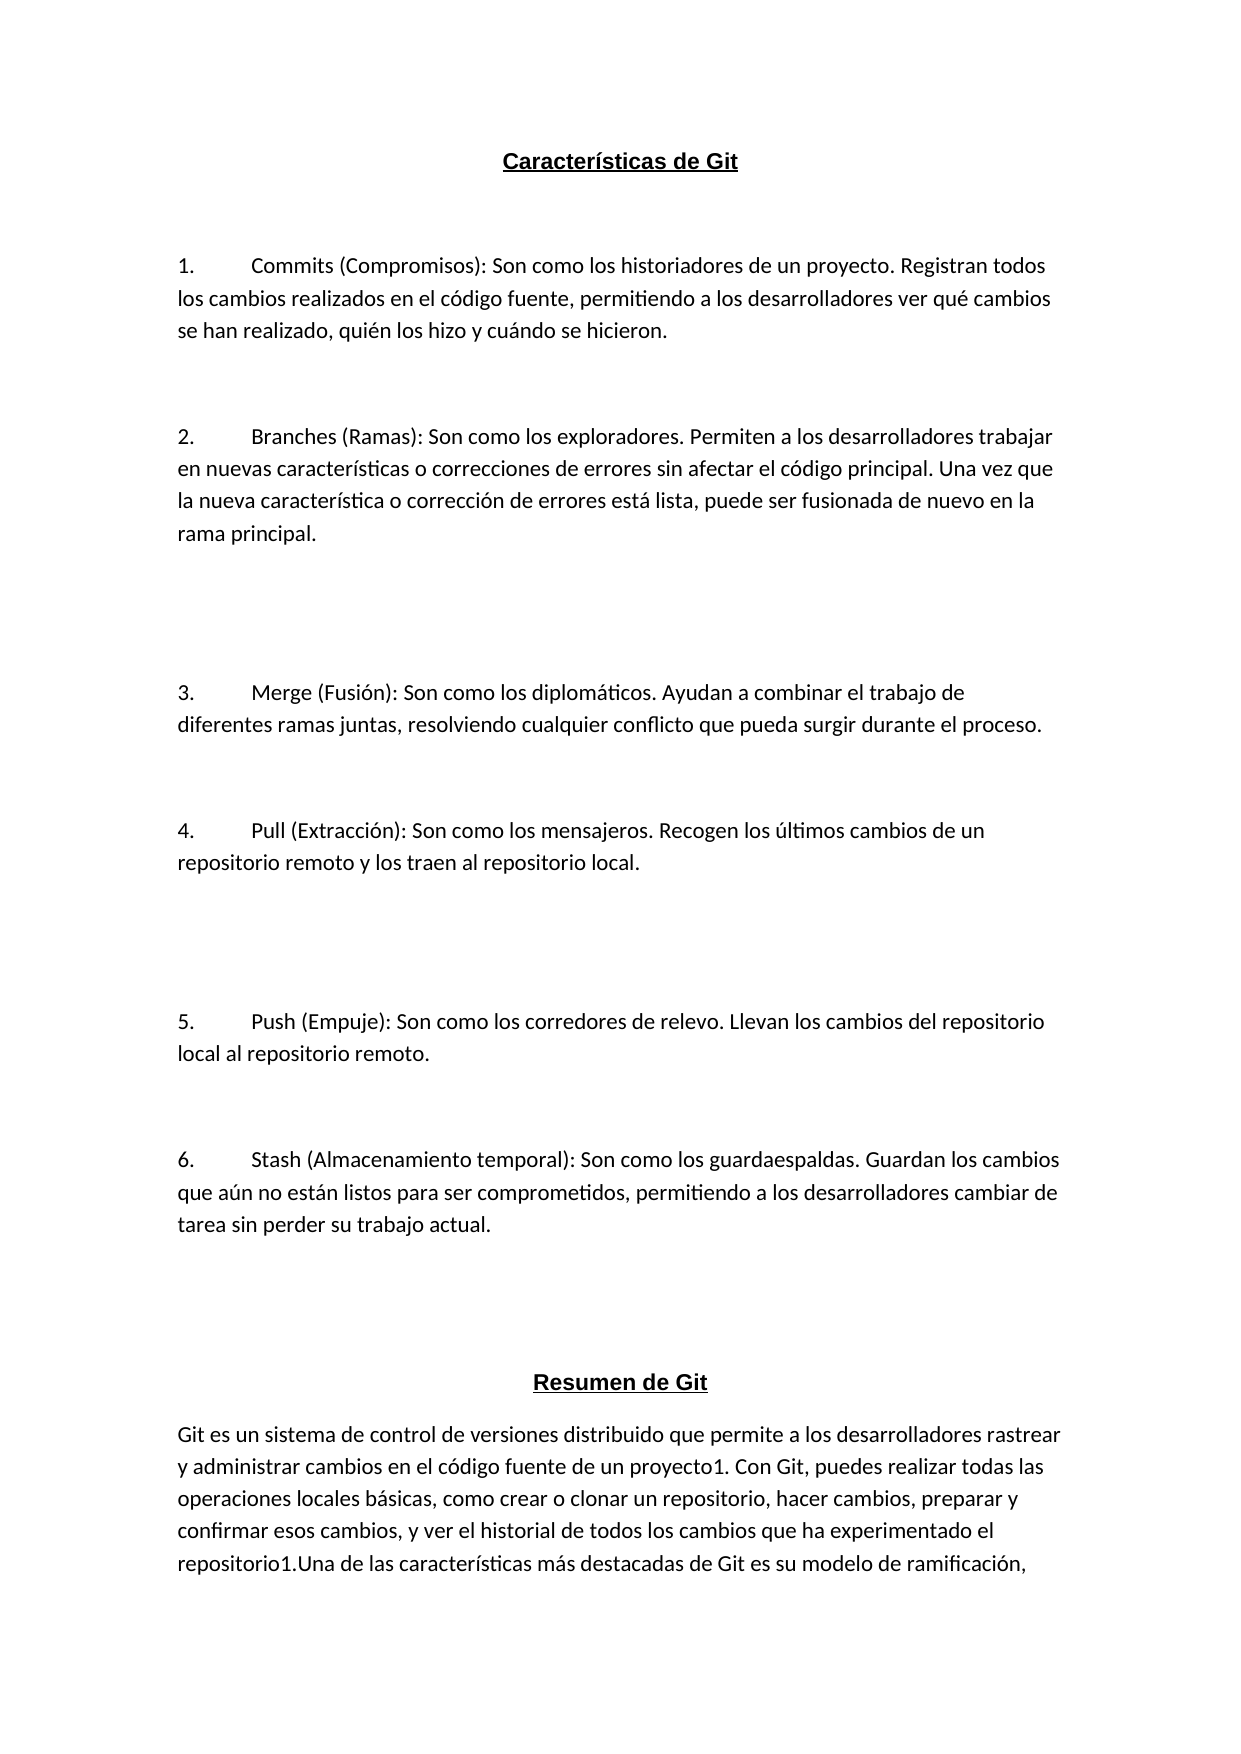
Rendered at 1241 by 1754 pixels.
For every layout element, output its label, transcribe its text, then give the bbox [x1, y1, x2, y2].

text 6. Stash (Almacenamiento temporal): Son como los guardaespaldas. Guardan los cambios que aún no están listos para ser comprometidos, permitiendo a los desarrolladores cambiar de tarea sin perder su trabajo actual. [177, 1145, 1063, 1238]
text 1. Commits (Compromisos): Son como los historiadores de un proyecto. Registran todos los cambios realizados en el código fuente, permitiendo a los desarrolladores ver qué cambios se han realizado, quién los hizo y cuándo se hicieron. [177, 252, 1063, 344]
text 5. Push (Empuje): Son como los corredores de relevo. Llevan los cambios del repositorio local al repositorio remoto. [177, 1007, 1063, 1067]
text Características de Git [177, 148, 1063, 174]
text 2. Branches (Ramas): Son como los exploradores. Permiten a los desarrolladores trabajar en nuevas características o correcciones de errores sin afectar el código principal. Una vez que la nueva característica o corrección de errores está lista, puede ser fusionada de nuevo en la rama principal. [177, 422, 1063, 547]
text 3. Merge (Fusión): Son como los diplomáticos. Ayudan a combinar el trabajo de diferentes ramas juntas, resolviendo cualquier conflicto que pueda surgir durante el proceso. [177, 678, 1063, 738]
text 4. Pull (Extracción): Son como los mensajeros. Recogen los últimos cambios de un repositorio remoto y los traen al repositorio local. [177, 816, 1063, 876]
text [177, 1420, 1063, 1577]
text Resumen de Git [177, 1369, 1063, 1395]
